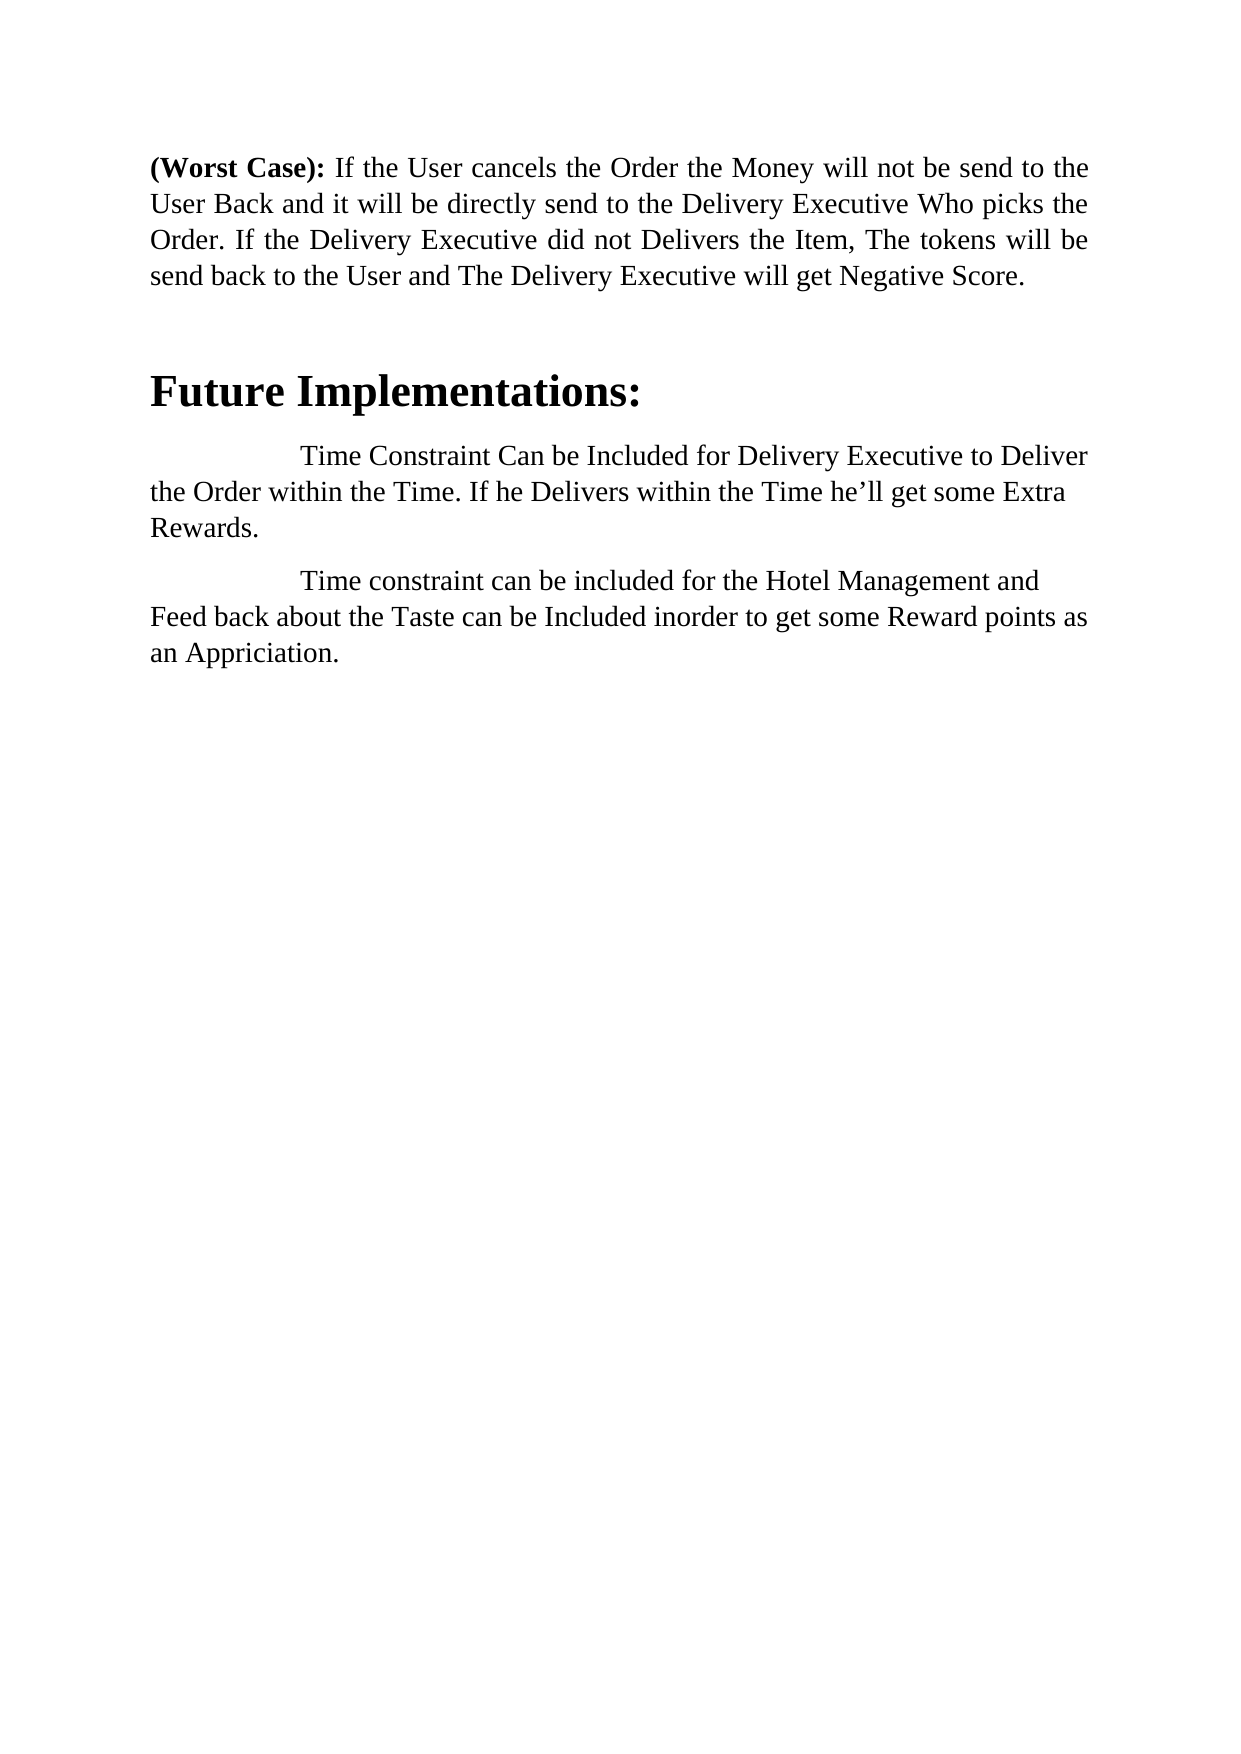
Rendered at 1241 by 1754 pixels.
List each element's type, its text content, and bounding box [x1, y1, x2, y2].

text (Worst Case): If the User cancels the Order the Money will not be send to the User Back and it will be directly send to the Delivery Executive Who picks the Order. If the Delivery Executive did not Delivers the Item, The tokens will be send back to the User and The Delivery Executive will get Negative Score. [150, 150, 1090, 292]
text Time constraint can be included for the Hotel Management and Feed back about the Taste can be Included inorder to get some Reward points as an Appriciation. [150, 563, 1090, 668]
text Time Constraint Can be Included for Delivery Executive to Deliver the Order within the Time. If he Delivers within the Time he’ll get some Extra Rewards. [150, 438, 1090, 543]
text Future Implementations: [150, 364, 1090, 417]
